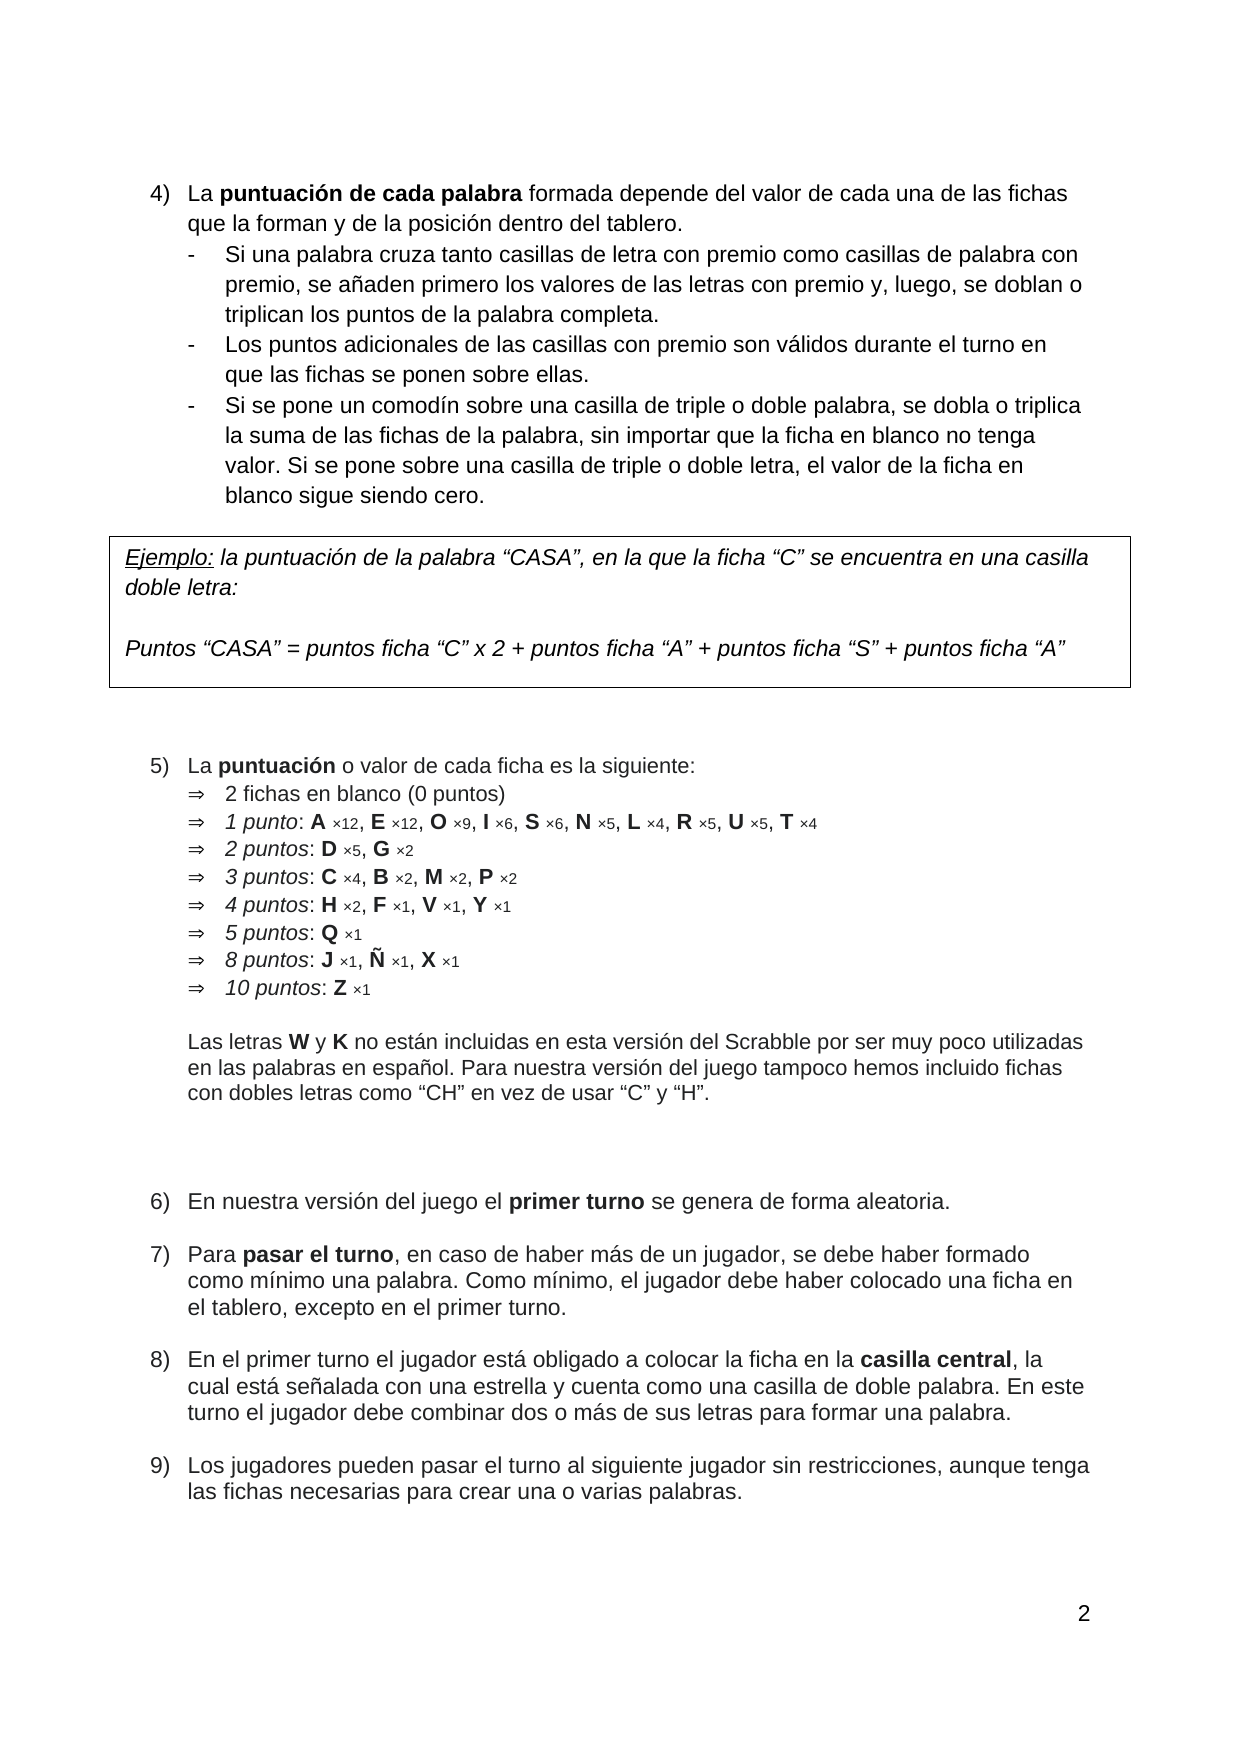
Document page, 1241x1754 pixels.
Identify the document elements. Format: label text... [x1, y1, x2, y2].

list 4 puntos: H ×2, F ×1, V ×1, Y ×1 [187, 892, 1090, 917]
list Si una palabra cruza tanto casillas de letra con premio como casillas de palabra con premio, se añaden primero los valores de las letras con premio y, luego, se doblan o triplican los puntos de la palabra completa. [187, 241, 1090, 327]
list Para pasar el turno, en caso de haber más de un jugador, se debe haber formado como mínimo una palabra. Como mínimo, el jugador debe haber colocado una ficha en el tablero, excepto en el primer turno. [150, 1241, 1090, 1320]
text Las letras W y K no están incluidas en esta versión del Scrabble por ser muy poco utilizadas en las palabras en español. Para nuestra versión del juego tampoco hemos incluido fichas con dobles letras como “CH” en vez de usar “C” y “H”. [187, 1029, 1090, 1105]
list 10 puntos: Z ×1 [187, 975, 1090, 1000]
list En el primer turno el jugador está obligado a colocar la ficha en la casilla central, la cual está señalada con una estrella y cuenta como una casilla de doble palabra. En este turno el jugador debe combinar dos o más de sus letras para formar una palabra. [150, 1346, 1090, 1426]
list La puntuación o valor de cada ficha es la siguiente: [150, 753, 1090, 778]
list La puntuación de cada palabra formada depende del valor de cada una de las fichas que la forman y de la posición dentro del tablero. [150, 180, 1090, 237]
list Si se pone un comodín sobre una casilla de triple o doble palabra, se dobla o triplica la suma de las fichas de la palabra, sin importar que la ficha en blanco no tenga valor. Si se pone sobre una casilla de triple o doble letra, el valor de la ficha en blanco sigue siendo cero. [187, 392, 1090, 509]
list 5 puntos: Q ×1 [187, 919, 1090, 944]
list Los puntos adicionales de las casillas con premio son válidos durante el turno en que las fichas se ponen sobre ellas. [187, 331, 1090, 388]
list 1 punto: A ×12, E ×12, O ×9, I ×6, S ×6, N ×5, L ×4, R ×5, U ×5, T ×4 [187, 808, 1090, 834]
list 2 puntos: D ×5, G ×2 [187, 836, 1090, 861]
list 8 puntos: J ×1, Ñ ×1, X ×1 [187, 947, 1090, 972]
list En nuestra versión del juego el primer turno se genera de forma aleatoria. [150, 1188, 1090, 1215]
list Los jugadores pueden pasar el turno al siguiente jugador sin restricciones, aunque tenga las fichas necesarias para crear una o varias palabras. [150, 1452, 1090, 1504]
list 3 puntos: C ×4, B ×2, M ×2, P ×2 [187, 864, 1090, 889]
list 2 fichas en blanco (0 puntos) [187, 781, 1090, 806]
